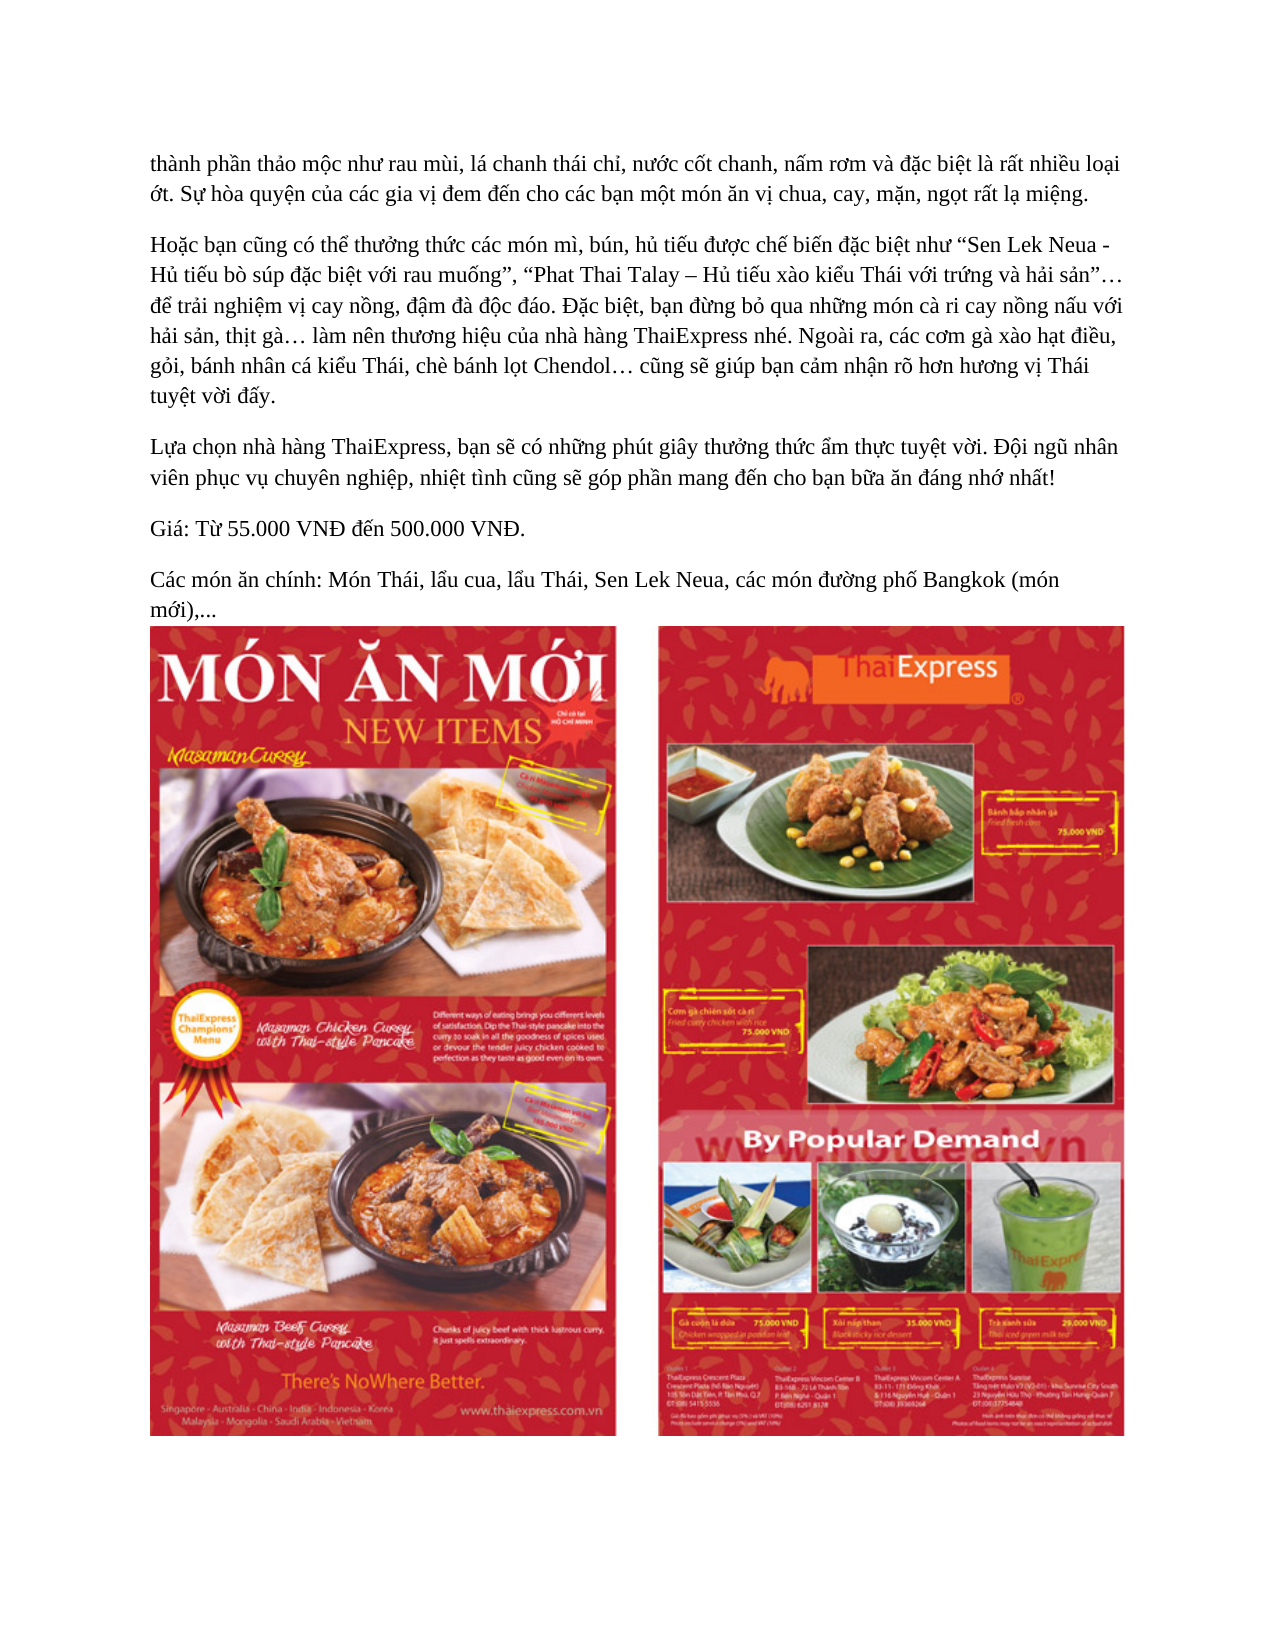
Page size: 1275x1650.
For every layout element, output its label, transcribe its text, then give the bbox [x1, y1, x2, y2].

text Hoặc bạn cũng có thể thưởng thức các món mì, bún, hủ tiếu được chế biến đặc biệt như “Sen Lek Neua - Hủ tiếu bò súp đặc biệt với rau muống”, “Phat Thai Talay – Hủ tiếu xào kiểu Thái với trứng và hải sản”… để trải nghiệm vị cay nồng, đậm đà độc đáo. Đặc biệt, bạn đừng bỏ qua những món cà ri cay nồng nấu với hải sản, thịt gà… làm nên thương hiệu của nhà hàng ThaiExpress nhé. Ngoài ra, các cơm gà xào hạt điều, gỏi, bánh nhân cá kiểu Thái, chè bánh lọt Chendol… cũng sẽ giúp bạn cảm nhận rõ hơn hương vị Thái tuyệt vời đấy. [150, 231, 1125, 409]
text Giá: Từ 55.000 VNĐ đến 500.000 VNĐ. [150, 514, 1125, 541]
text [150, 150, 1125, 207]
text Các món ăn chính: Món Thái, lẩu cua, lẩu Thái, Sen Lek Neua, các món đường phố Bangkok (món mới),... [150, 566, 1125, 626]
picture [150, 626, 1125, 1436]
text Lựa chọn nhà hàng ThaiExpress, bạn sẽ có những phút giây thưởng thức ẩm thực tuyệt vời. Đội ngũ nhân viên phục vụ chuyên nghiệp, nhiệt tình cũng sẽ góp phần mang đến cho bạn bữa ăn đáng nhớ nhất! [150, 433, 1125, 490]
